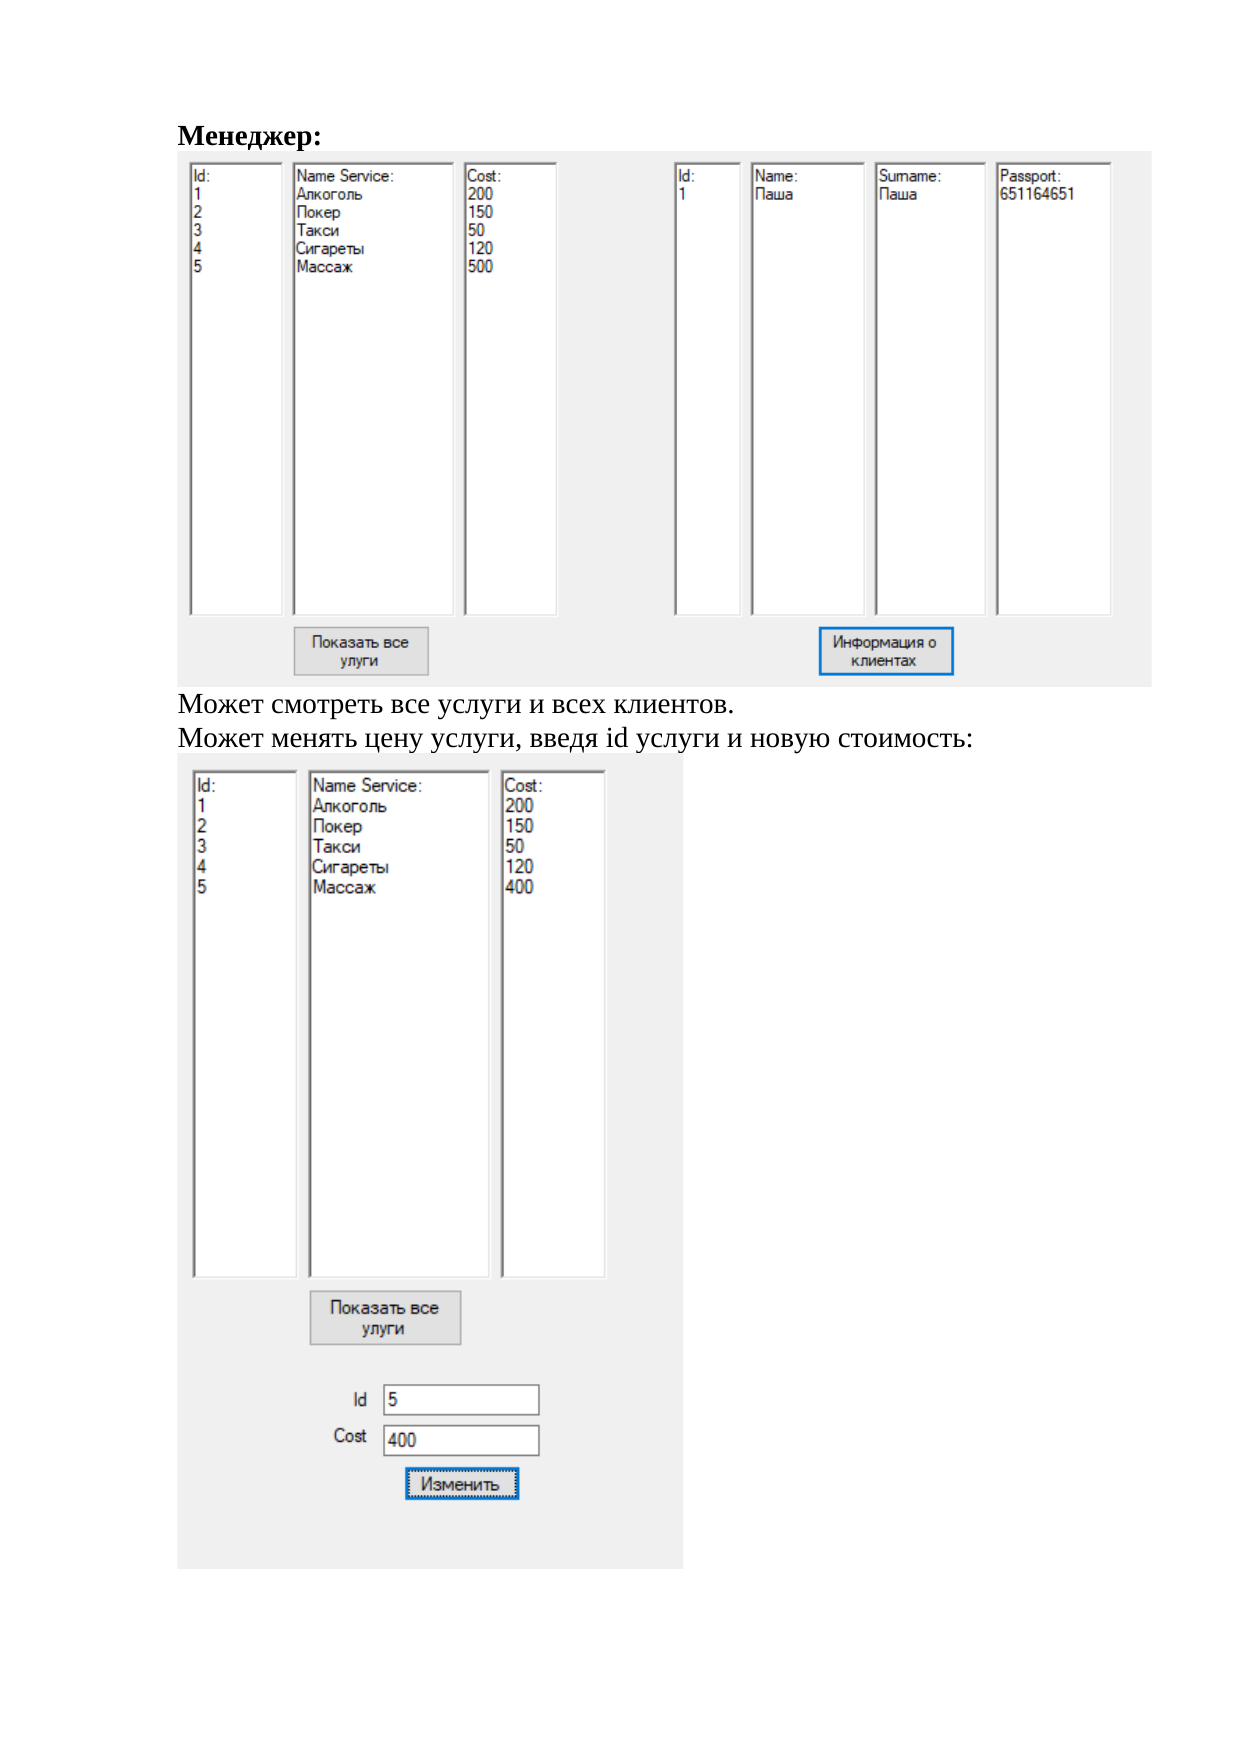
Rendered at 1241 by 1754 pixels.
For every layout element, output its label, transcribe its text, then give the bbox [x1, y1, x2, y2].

text Может смотреть все услуги и всех клиентов. [177, 687, 1152, 720]
picture [177, 151, 1152, 687]
text Менеджер: [177, 118, 1152, 151]
picture [177, 753, 684, 1569]
text Может менять цену услуги, введя id услуги и новую стоимость: [177, 720, 1152, 753]
